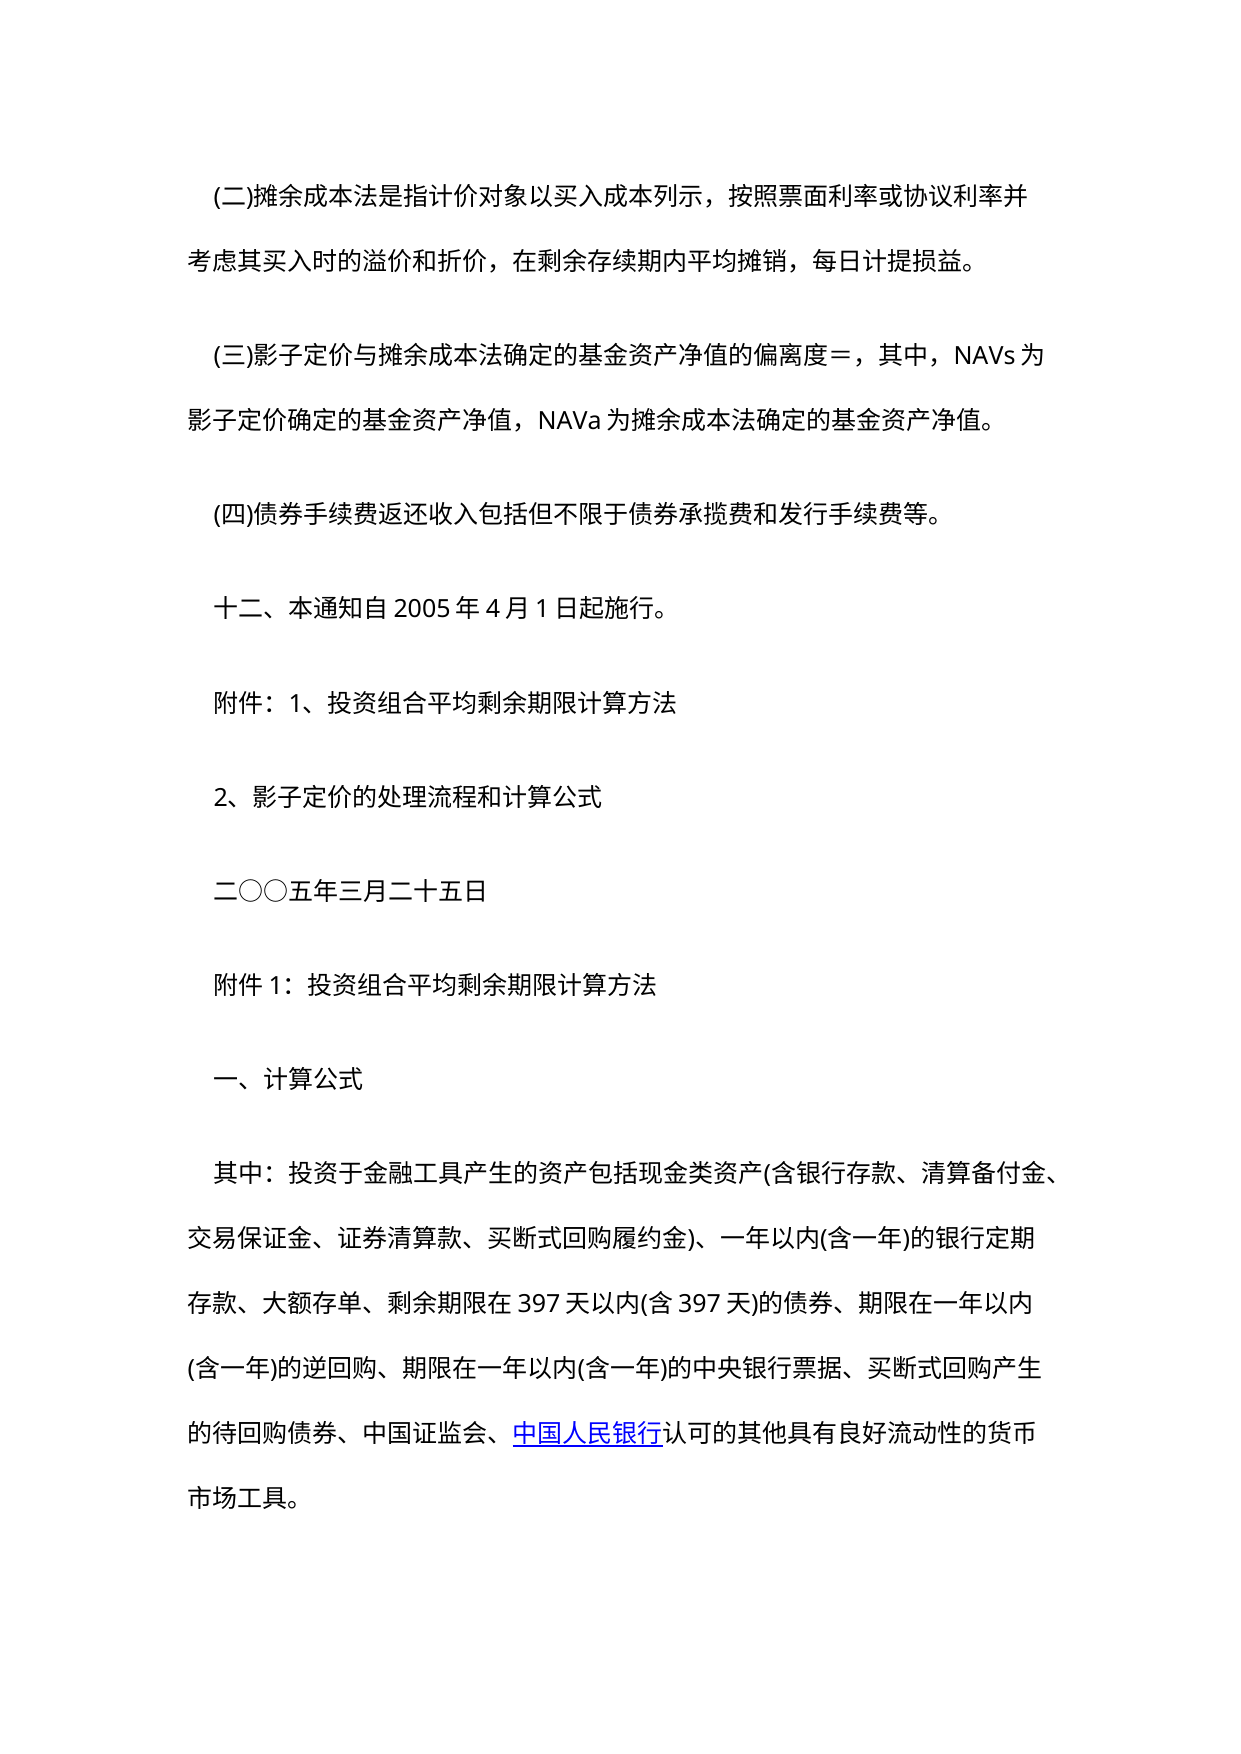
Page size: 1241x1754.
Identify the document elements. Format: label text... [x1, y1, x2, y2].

text 一、计算公式 [187, 1045, 1053, 1110]
text (四)债券手续费返还收入包括但不限于债券承揽费和发行手续费等。 [187, 480, 1053, 545]
text (三)影子定价与摊余成本法确定的基金资产净值的偏离度＝，其中，NAVs为影子定价确定的基金资产净值，NAVa为摊余成本法确定的基金资产净值。 [187, 321, 1053, 451]
text 附件：1、投资组合平均剩余期限计算方法 [187, 669, 1053, 734]
text 2、影子定价的处理流程和计算公式 [187, 763, 1053, 828]
text 二○○五年三月二十五日 [187, 857, 1053, 922]
text 其中：投资于金融工具产生的资产包括现金类资产(含银行存款、清算备付金、交易保证金、证券清算款、买断式回购履约金)、一年以内(含一年)的银行定期存款、大额存单、剩余期限在397天以内(含397天)的债券、期限在一年以内(含一年)的逆回购、期限在一年以内(含一年)的中央银行票据、买断式回购产生的待回购债券、中国证监会、中国人民银行认可的其他具有良好流动性的货币市场工具。 [187, 1139, 1053, 1529]
text (二)摊余成本法是指计价对象以买入成本列示，按照票面利率或协议利率并考虑其买入时的溢价和折价，在剩余存续期内平均摊销，每日计提损益。 [187, 162, 1053, 292]
text 附件1：投资组合平均剩余期限计算方法 [187, 951, 1053, 1016]
text 十二、本通知自2005年4月1日起施行。 [187, 574, 1053, 639]
